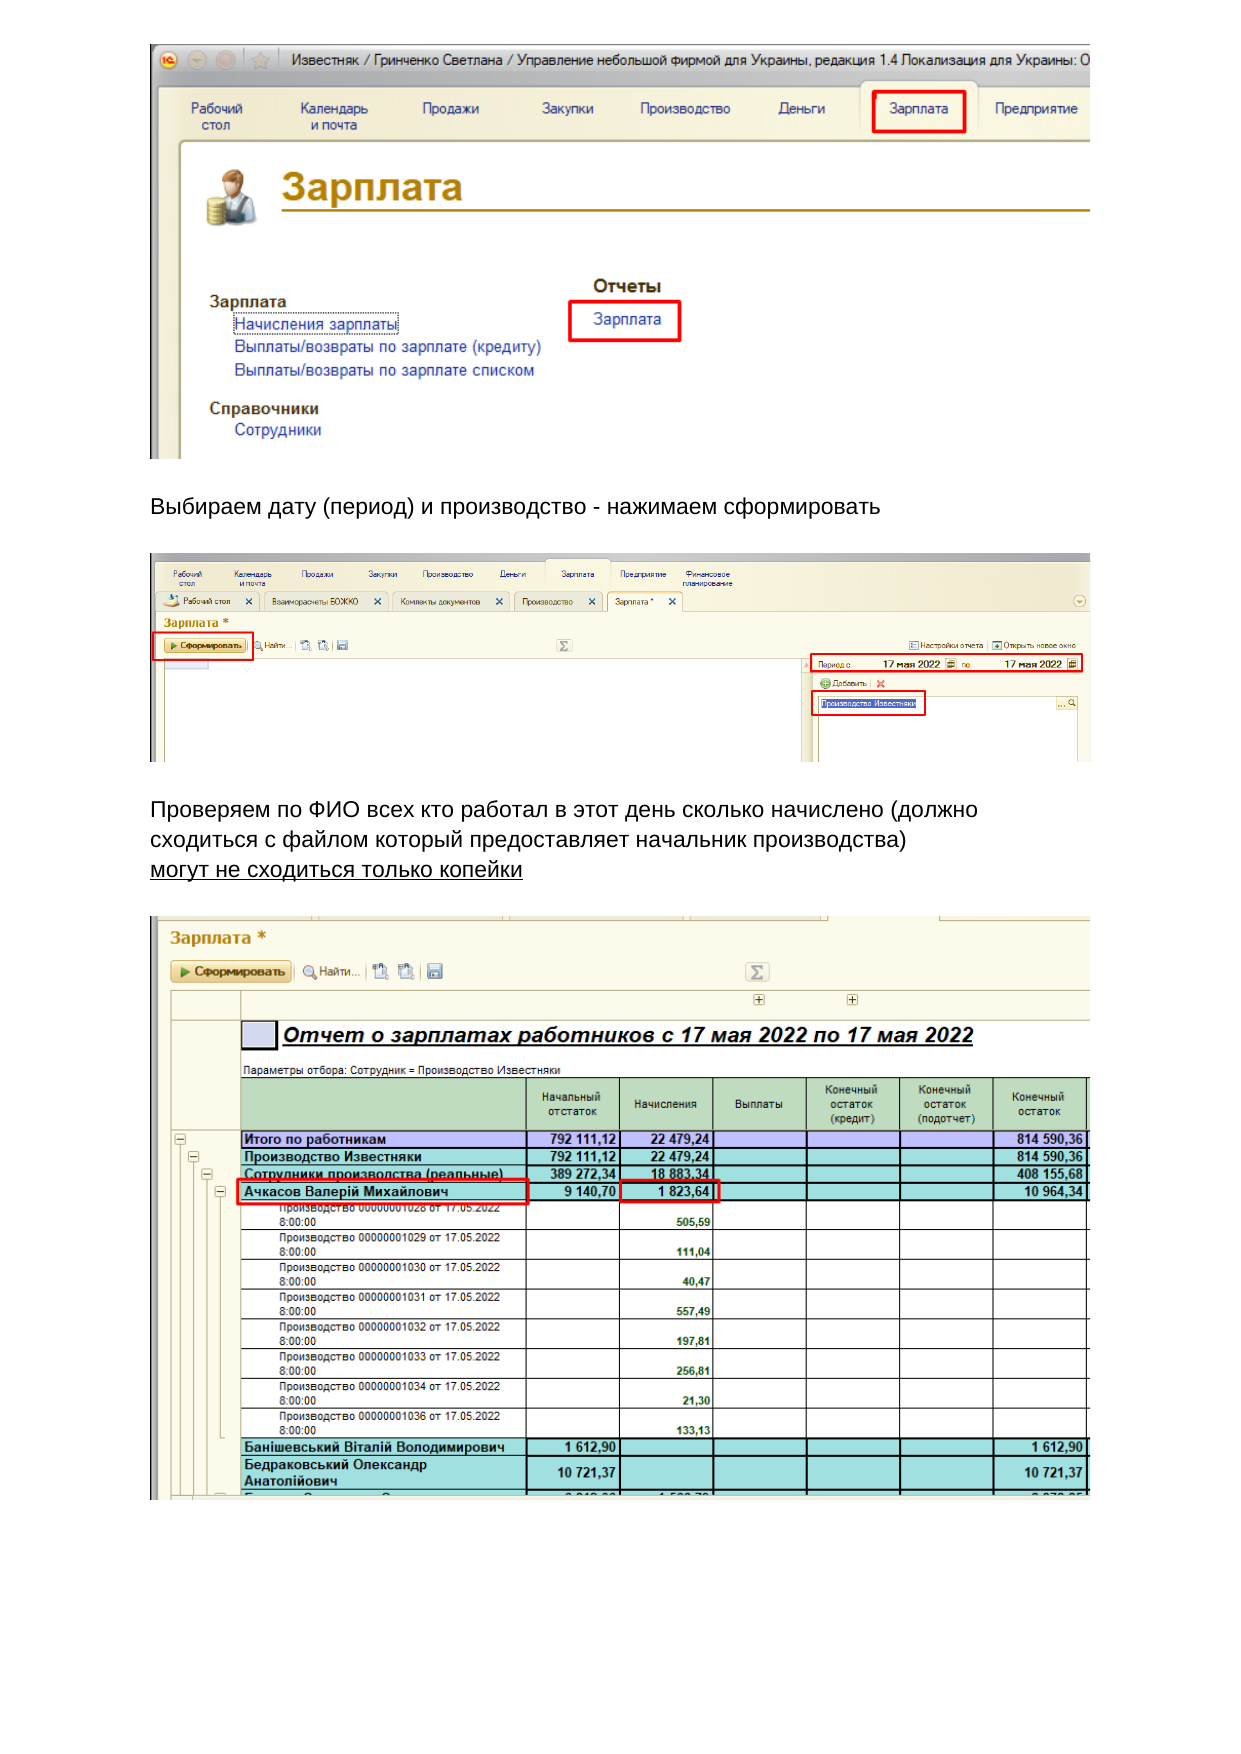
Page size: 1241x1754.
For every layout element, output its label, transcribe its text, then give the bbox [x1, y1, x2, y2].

picture [150, 916, 1091, 1500]
text Проверяем по ФИО всех кто работал в этот день сколько начислено (должно сходиться с файлом который предоставляет начальник производства) [150, 796, 1090, 852]
picture [150, 553, 1091, 762]
text Выбираем дату (период) и производство - нажимаем сформировать [150, 493, 1090, 519]
text могут не сходиться только копейки [150, 856, 1090, 882]
picture [150, 44, 1091, 459]
